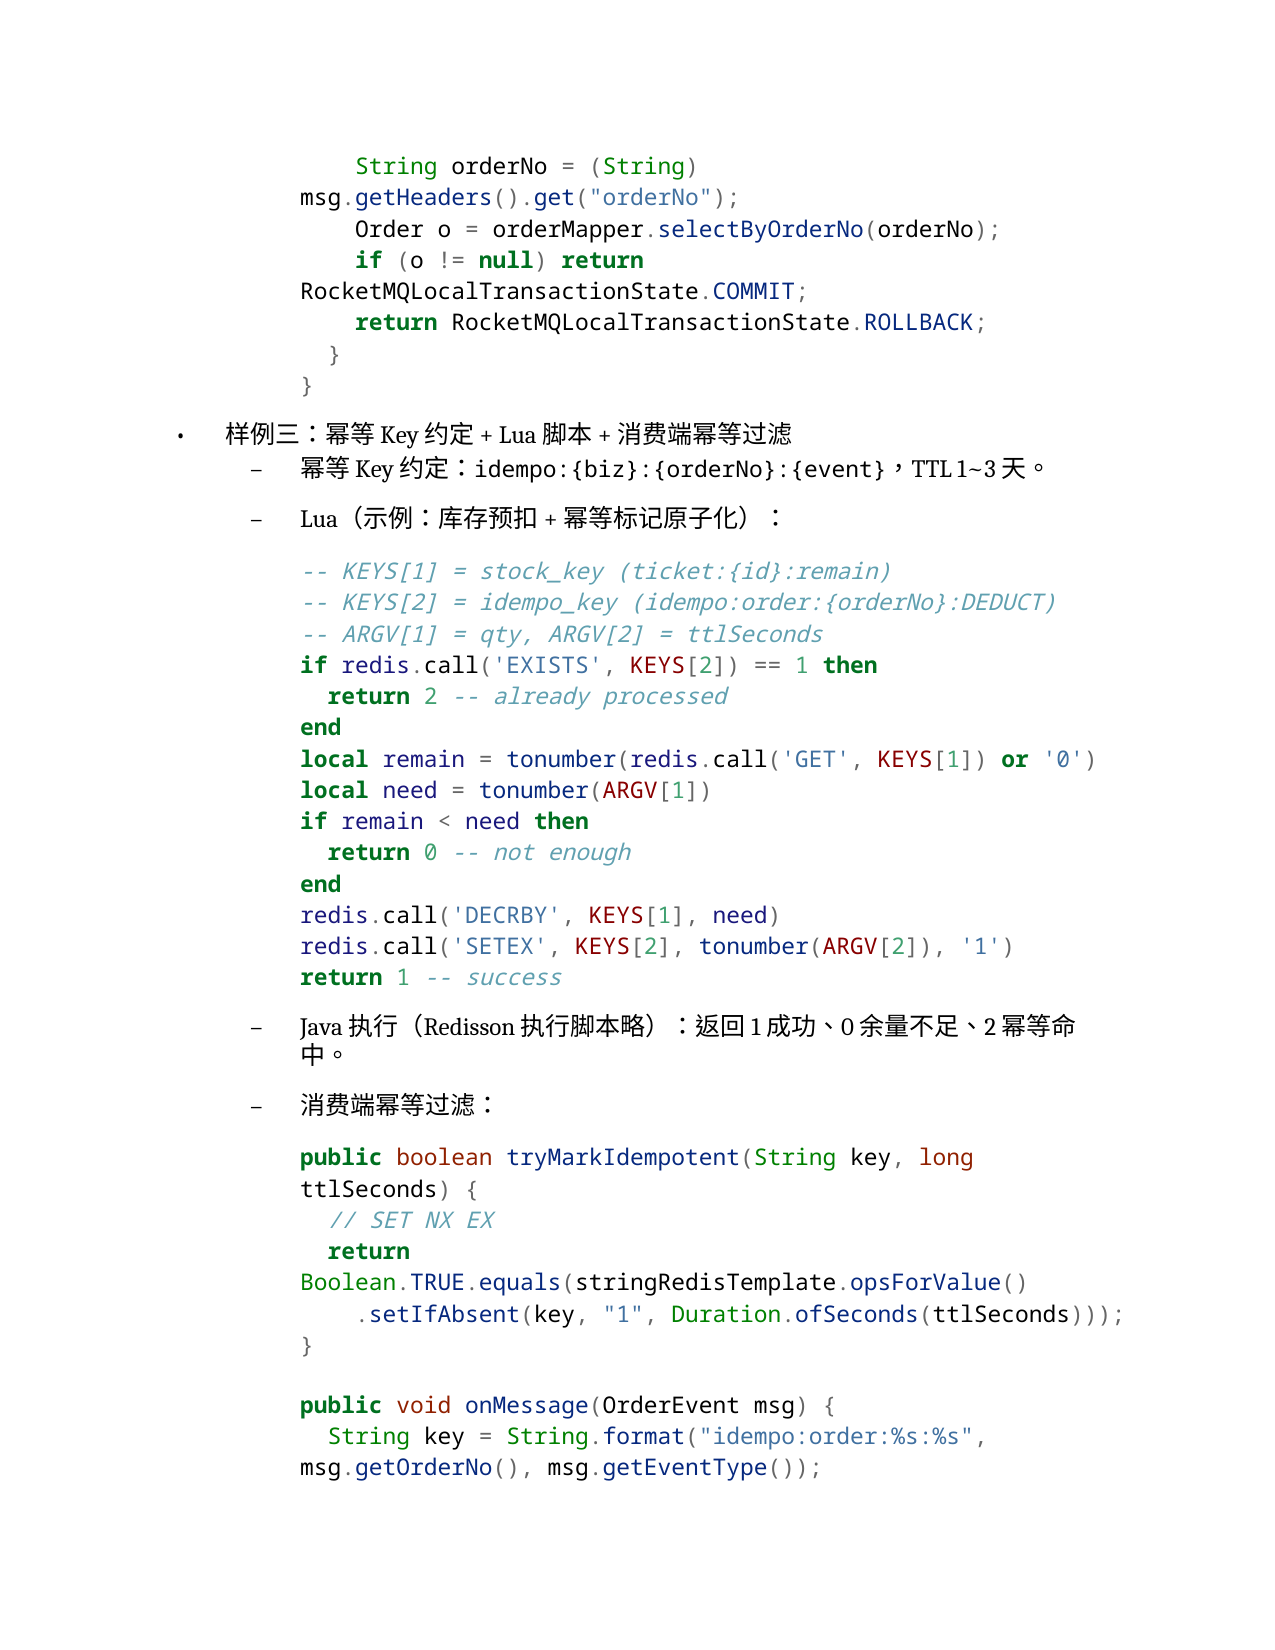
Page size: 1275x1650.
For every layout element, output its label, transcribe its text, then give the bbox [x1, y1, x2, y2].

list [250, 1141, 1125, 1482]
list 样例三：幂等Key约定 + Lua 脚本 + 消费端幂等过滤 [175, 421, 1125, 449]
list 幂等Key约定：idempo:{biz}:{orderNo}:{event}，TTL 1~3 天。 [250, 453, 1125, 484]
list -- KEYS[1] = stock_key (ticket:{id}:remain) -- KEYS[2] = idempo_key (idempo:order:{orderNo}:DEDUCT) -- ARGV[1] = qty, ARGV[2] = ttlSeconds if redis.call('EXISTS', KEYS[2]) == 1 then return 2 -- already processed end local remain = tonumber(redis.call('GET', KEYS[1]) or '0') local need = tonumber(ARGV[1]) if remain < need then return 0 -- not enough end redis.call('DECRBY', KEYS[1], need) redis.call('SETEX', KEYS[2], tonumber(ARGV[2]), '1') return 1 -- success [250, 555, 1125, 992]
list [250, 150, 1125, 400]
list 消费端幂等过滤： [250, 1092, 1125, 1120]
list Java 执行（Redisson 执行脚本略）：返回 1 成功、0 余量不足、2 幂等命中。 [250, 1013, 1125, 1071]
list Lua（示例：库存预扣 + 幂等标记原子化）： [250, 505, 1125, 534]
